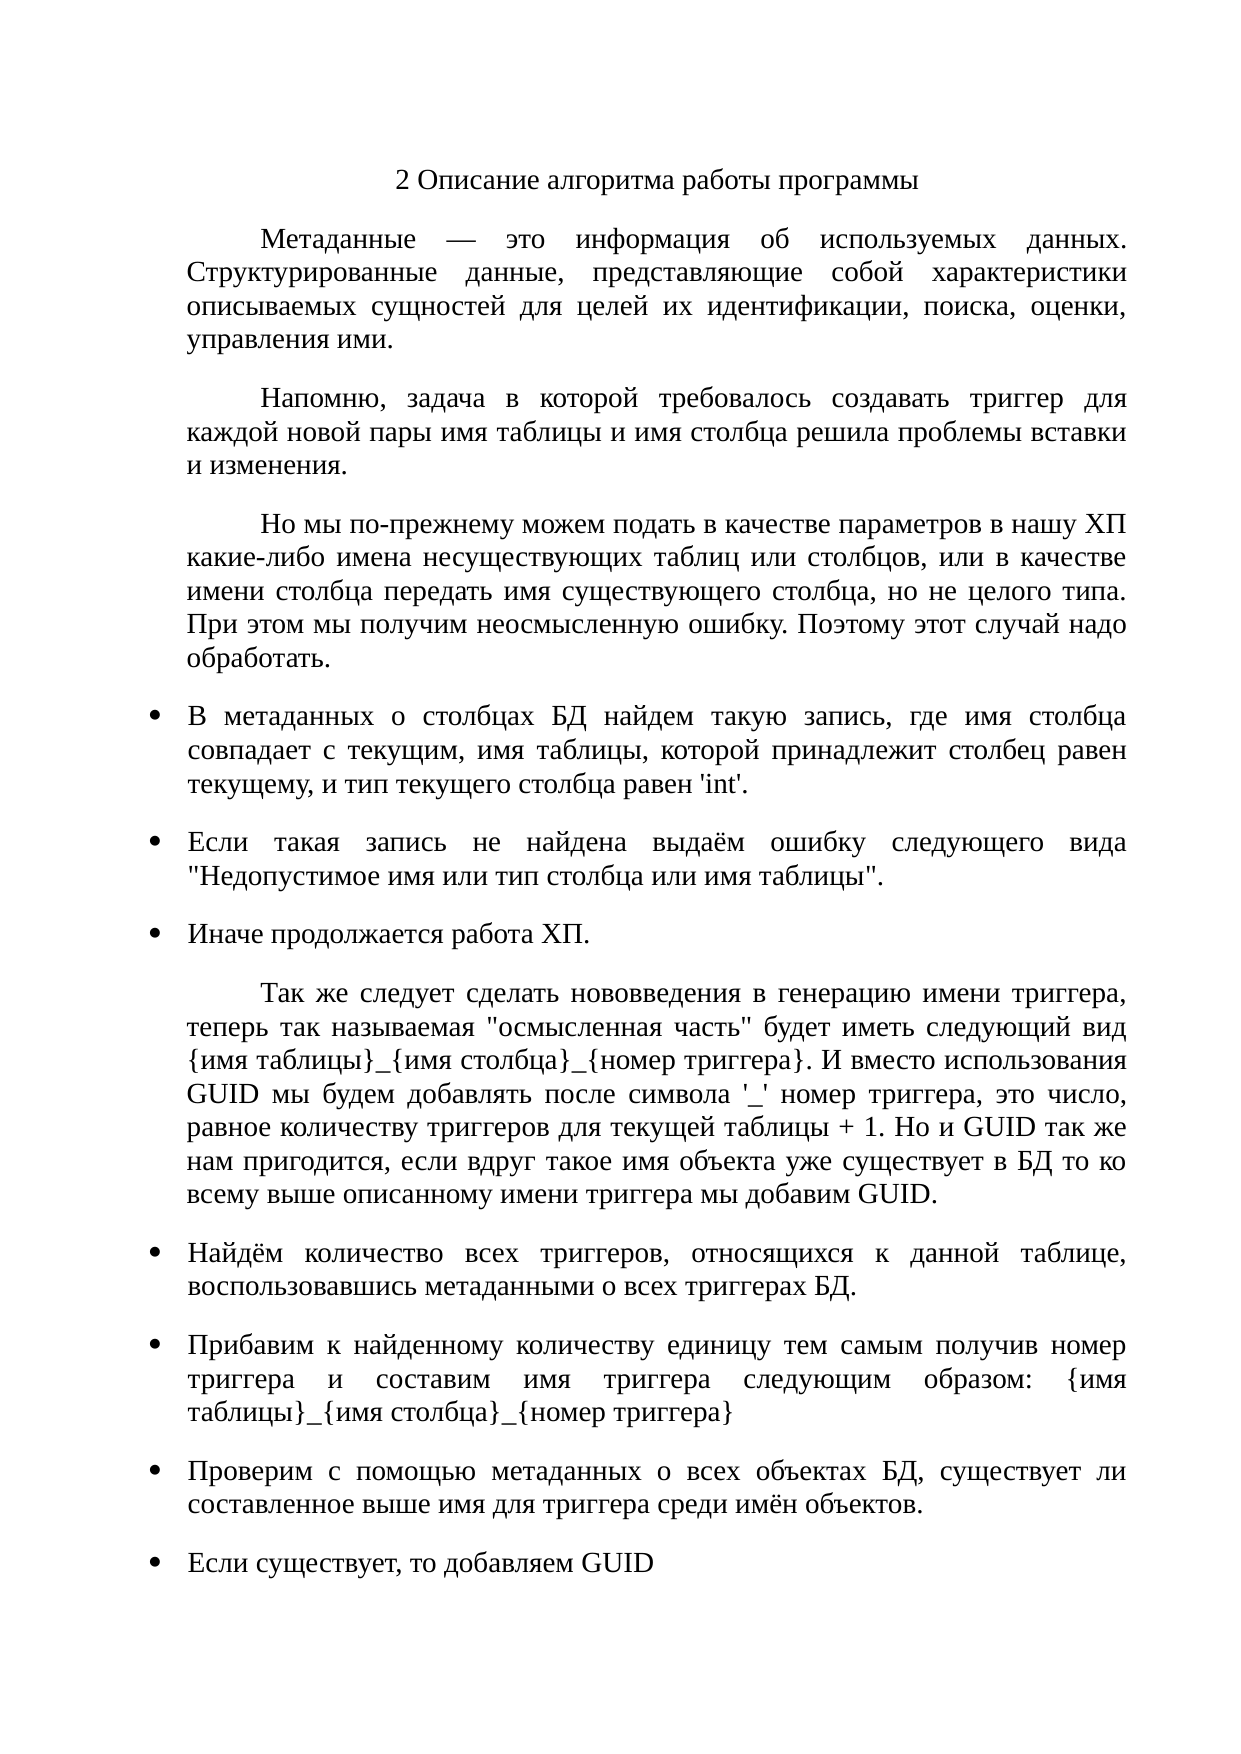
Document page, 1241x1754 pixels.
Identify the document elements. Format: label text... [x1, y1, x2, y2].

list Проверим с помощью метаданных о всех объектах БД, существует ли составленное выше имя для триггера среди имён объектов. [150, 1453, 1128, 1520]
text 2 Описание алгоритма работы программы [186, 162, 1128, 196]
list Иначе продолжается работа ХП. [150, 916, 1128, 950]
list Прибавим к найденному количеству единицу тем самым получив номер триггера и составим имя триггера следующим образом: {имя таблицы}_{имя столбца}_{номер триггера} [150, 1327, 1128, 1428]
text Но мы по-прежнему можем подать в качестве параметров в нашу ХП какие-либо имена несуществующих таблиц или столбцов, или в качестве имени столбца передать имя существующего столбца, но не целого типа. При этом мы получим неосмысленную ошибку. Поэтому этот случай надо обработать. [186, 506, 1128, 673]
list Найдём количество всех триггеров, относящихся к данной таблице, воспользовавшись метаданными о всех триггерах БД. [150, 1235, 1128, 1302]
list В метаданных о столбцах БД найдем такую запись, где имя столбца совпадает с текущим, имя таблицы, которой принадлежит столбец равен текущему, и тип текущего столбца равен 'int'. [150, 698, 1128, 799]
text Так же следует сделать нововведения в генерацию имени триггера, теперь так называемая "осмысленная часть" будет иметь следующий вид {имя таблицы}_{имя столбца}_{номер триггера}. И вместо использования GUID мы будем добавлять после символа '_' номер триггера, это число, равное количеству триггеров для текущей таблицы + 1. Но и GUID так же нам пригодится, если вдруг такое имя объекта уже существует в БД то ко всему выше описанному имени триггера мы добавим GUID. [186, 975, 1128, 1210]
text Напомню, задача в которой требовалось создавать триггер для каждой новой пары имя таблицы и имя столбца решила проблемы вставки и изменения. [186, 380, 1128, 481]
text Метаданные — это информация об используемых данных. Структурированные данные, представляющие собой характеристики описываемых сущностей для целей их идентификации, поиска, оценки, управления ими. [186, 221, 1128, 355]
list Если такая запись не найдена выдаём ошибку следующего вида "Недопустимое имя или тип столбца или имя таблицы". [150, 824, 1128, 891]
list Если существует, то добавляем GUID [150, 1545, 1128, 1579]
